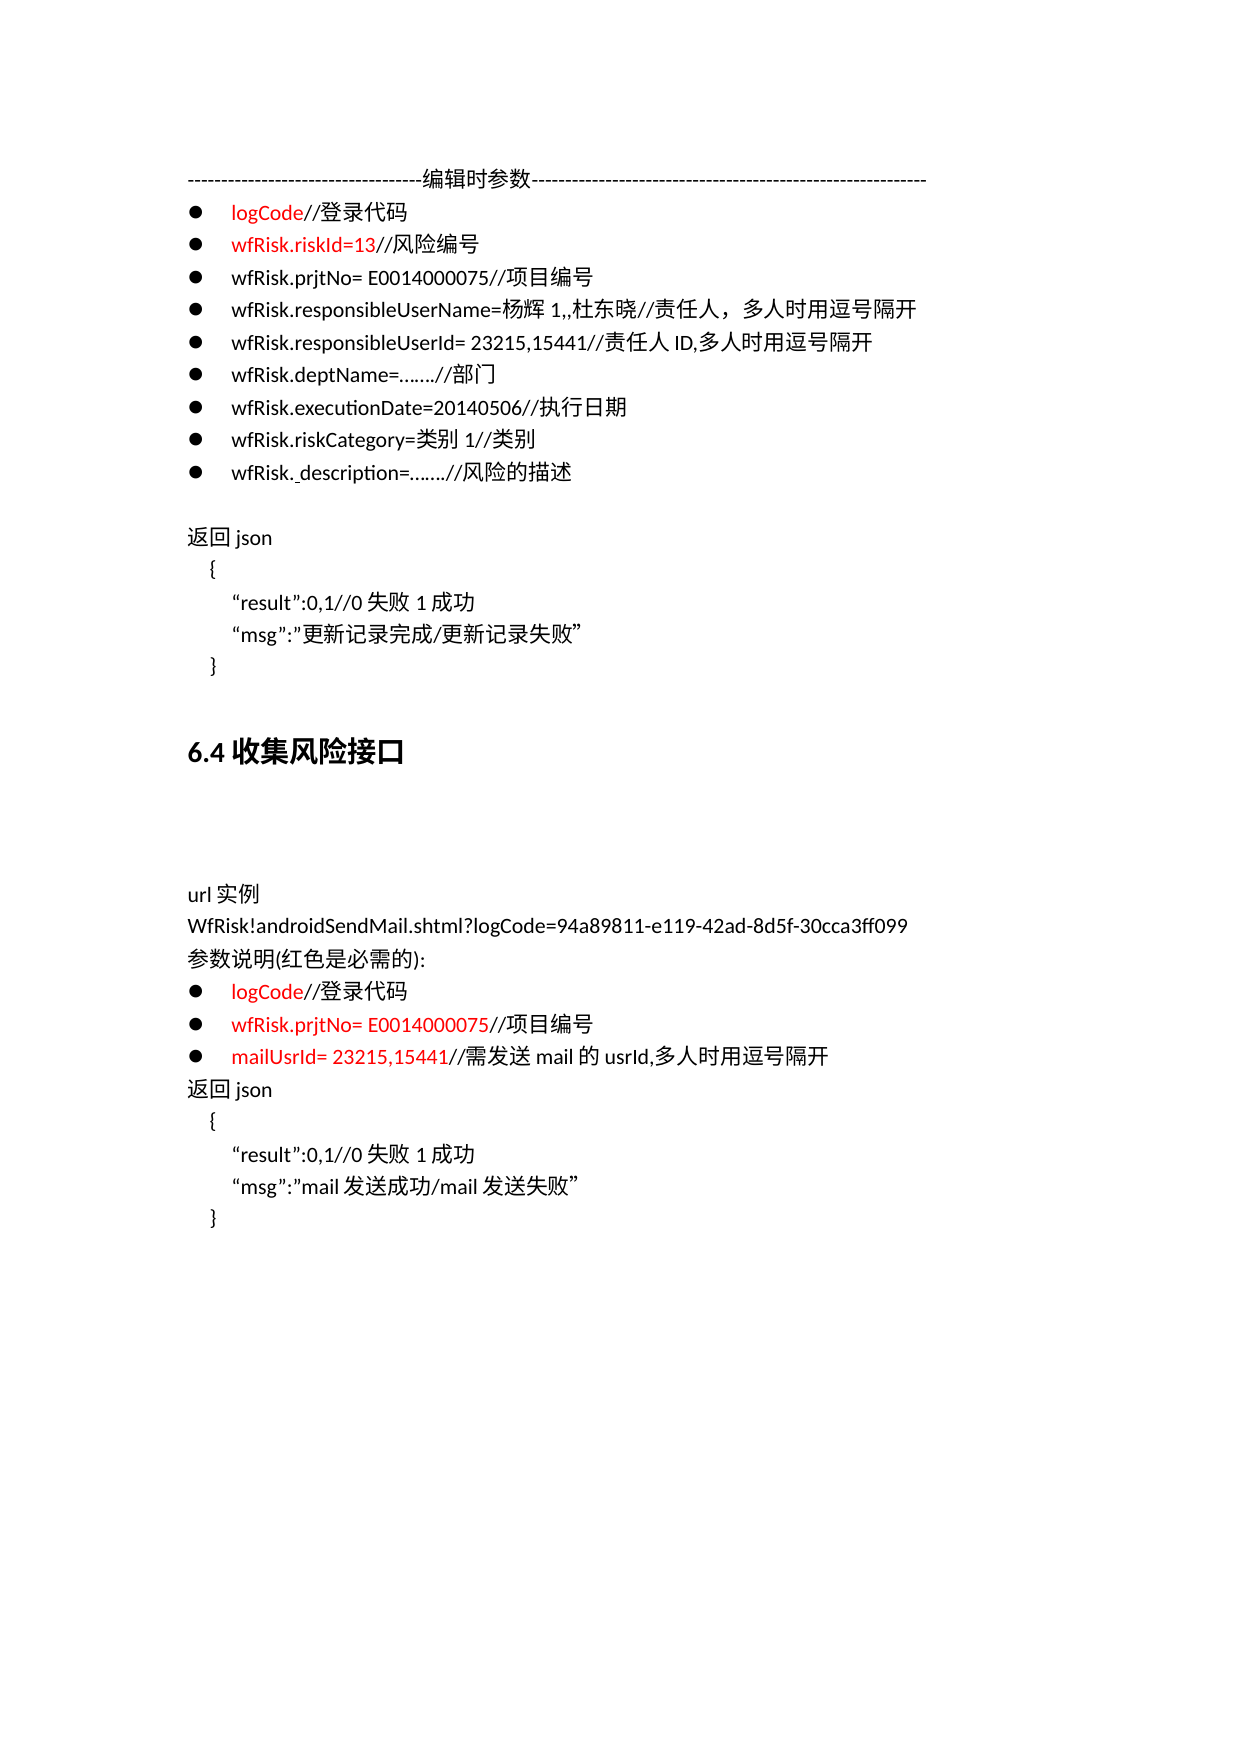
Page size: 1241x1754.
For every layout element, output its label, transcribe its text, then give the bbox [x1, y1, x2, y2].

text “result”:0,1//0失败 1成功 [209, 1136, 1053, 1169]
text { [209, 552, 1053, 584]
text { [209, 1104, 1053, 1136]
text } [209, 649, 1053, 682]
text url实例 [187, 876, 1053, 909]
list mailUsrId= 23215,15441//需发送mail的usrId,多人时用逗号隔开 [187, 1039, 1053, 1071]
text -----------------------------------编辑时参数----------------------------------------------------------- [187, 162, 1053, 194]
list wfRisk. description=…….//风险的描述 [187, 454, 1053, 487]
text } [209, 1201, 1053, 1234]
text 参数说明(红色是必需的): [187, 941, 1053, 974]
list wfRisk.prjtNo= E0014000075//项目编号 [187, 259, 1053, 292]
list wfRisk.riskId=13//风险编号 [187, 227, 1053, 259]
list logCode//登录代码 [187, 974, 1053, 1006]
list wfRisk.riskCategory=类别1//类别 [187, 422, 1053, 454]
list wfRisk.responsibleUserId= 23215,15441//责任人ID,多人时用逗号隔开 [187, 324, 1053, 357]
text “result”:0,1//0失败 1成功 [209, 584, 1053, 617]
text 返回json [187, 519, 1053, 552]
text 6.4收集风险接口 [187, 717, 1053, 782]
text “msg”:”mail发送成功/mail发送失败” [209, 1169, 1053, 1201]
text WfRisk!androidSendMail.shtml?logCode=94a89811-e119-42ad-8d5f-30cca3ff099 [187, 909, 1053, 941]
list wfRisk.deptName=…….//部门 [187, 357, 1053, 389]
list wfRisk.executionDate=20140506//执行日期 [187, 389, 1053, 422]
list wfRisk.responsibleUserName=杨辉1,,杜东晓//责任人，多人时用逗号隔开 [187, 292, 1053, 324]
list logCode//登录代码 [187, 194, 1053, 227]
list wfRisk.prjtNo= E0014000075//项目编号 [187, 1006, 1053, 1039]
text “msg”:”更新记录完成/更新记录失败” [209, 617, 1053, 649]
text 返回json [187, 1071, 1053, 1104]
